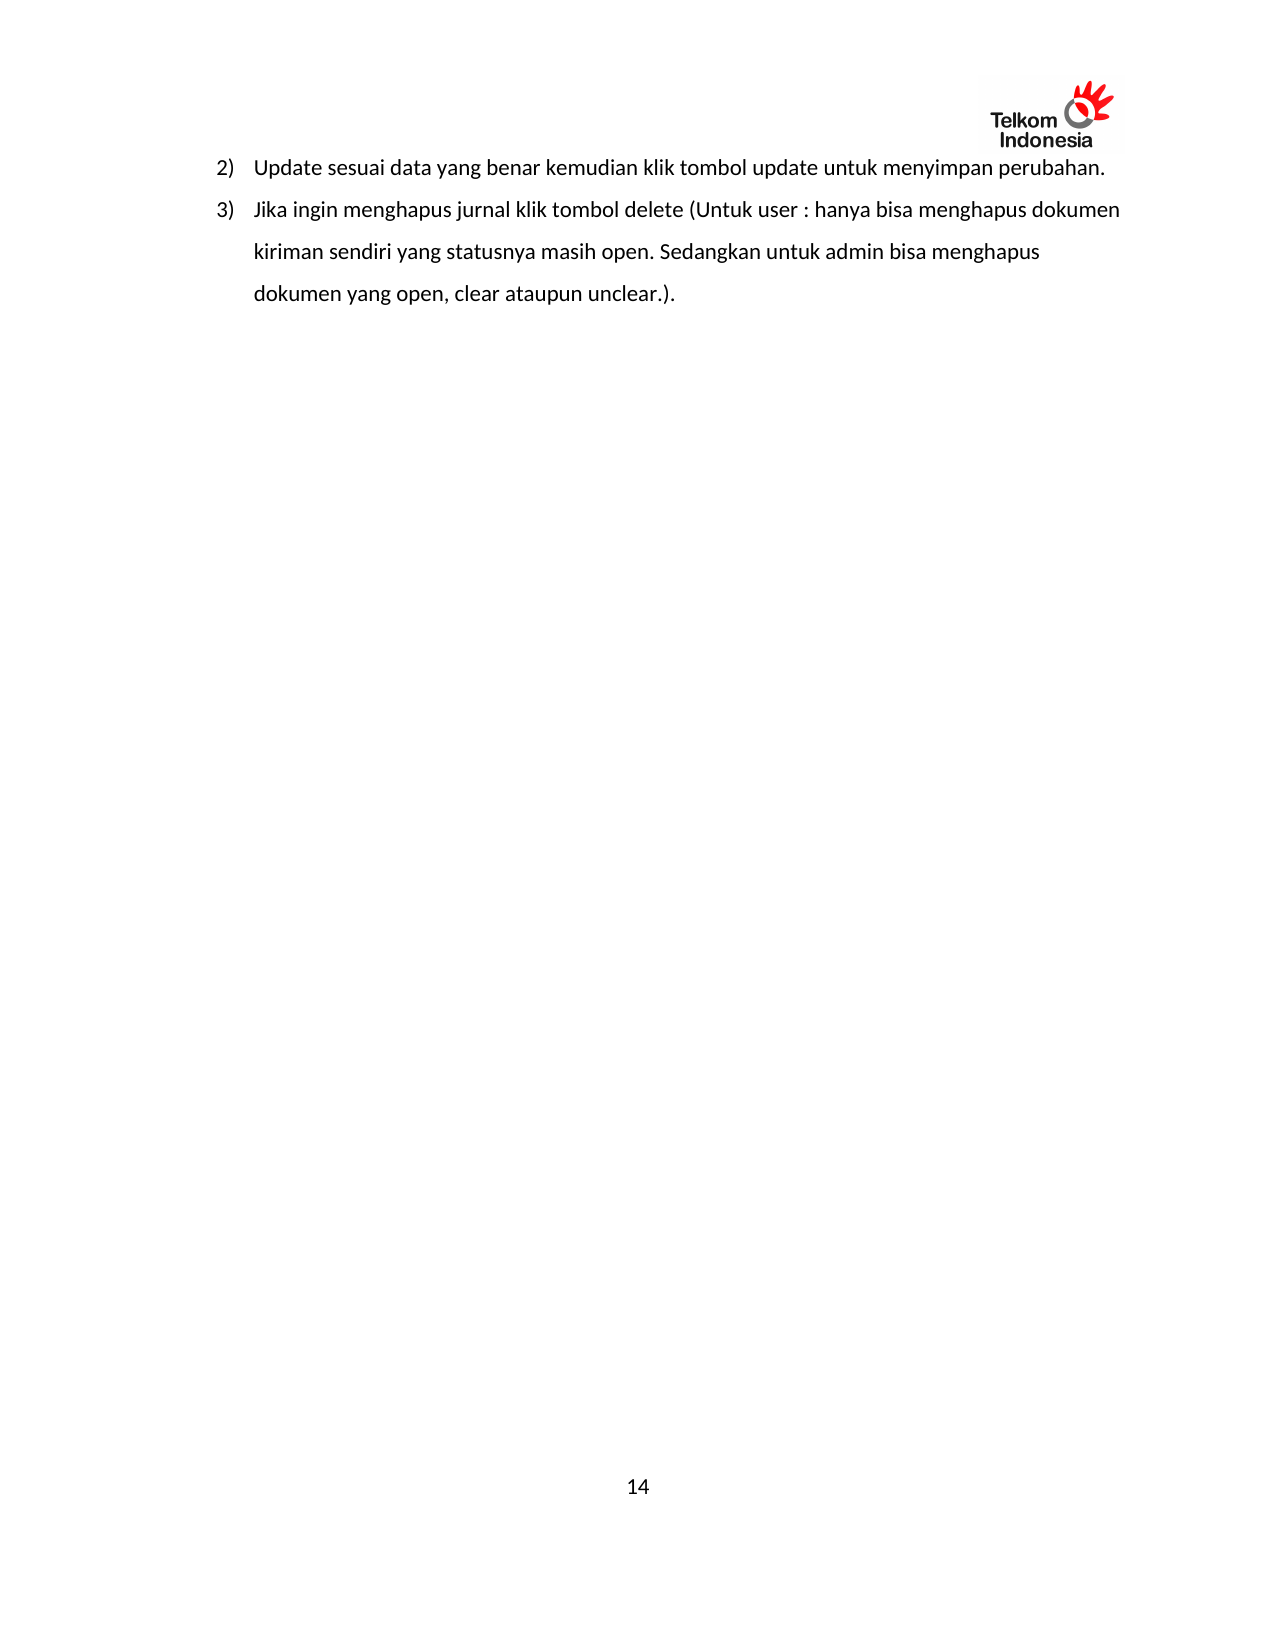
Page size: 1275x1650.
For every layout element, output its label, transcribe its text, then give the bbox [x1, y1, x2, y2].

list Jika ingin menghapus jurnal klik tombol delete (Untuk user : hanya bisa menghapus dokumen kiriman sendiri yang statusnya masih open. Sedangkan untuk admin bisa menghapus dokumen yang open, clear ataupun unclear.). [216, 195, 1125, 307]
list Update sesuai data yang benar kemudian klik tombol update untuk menyimpan perubahan. [216, 153, 1125, 181]
picture [978, 75, 1125, 154]
